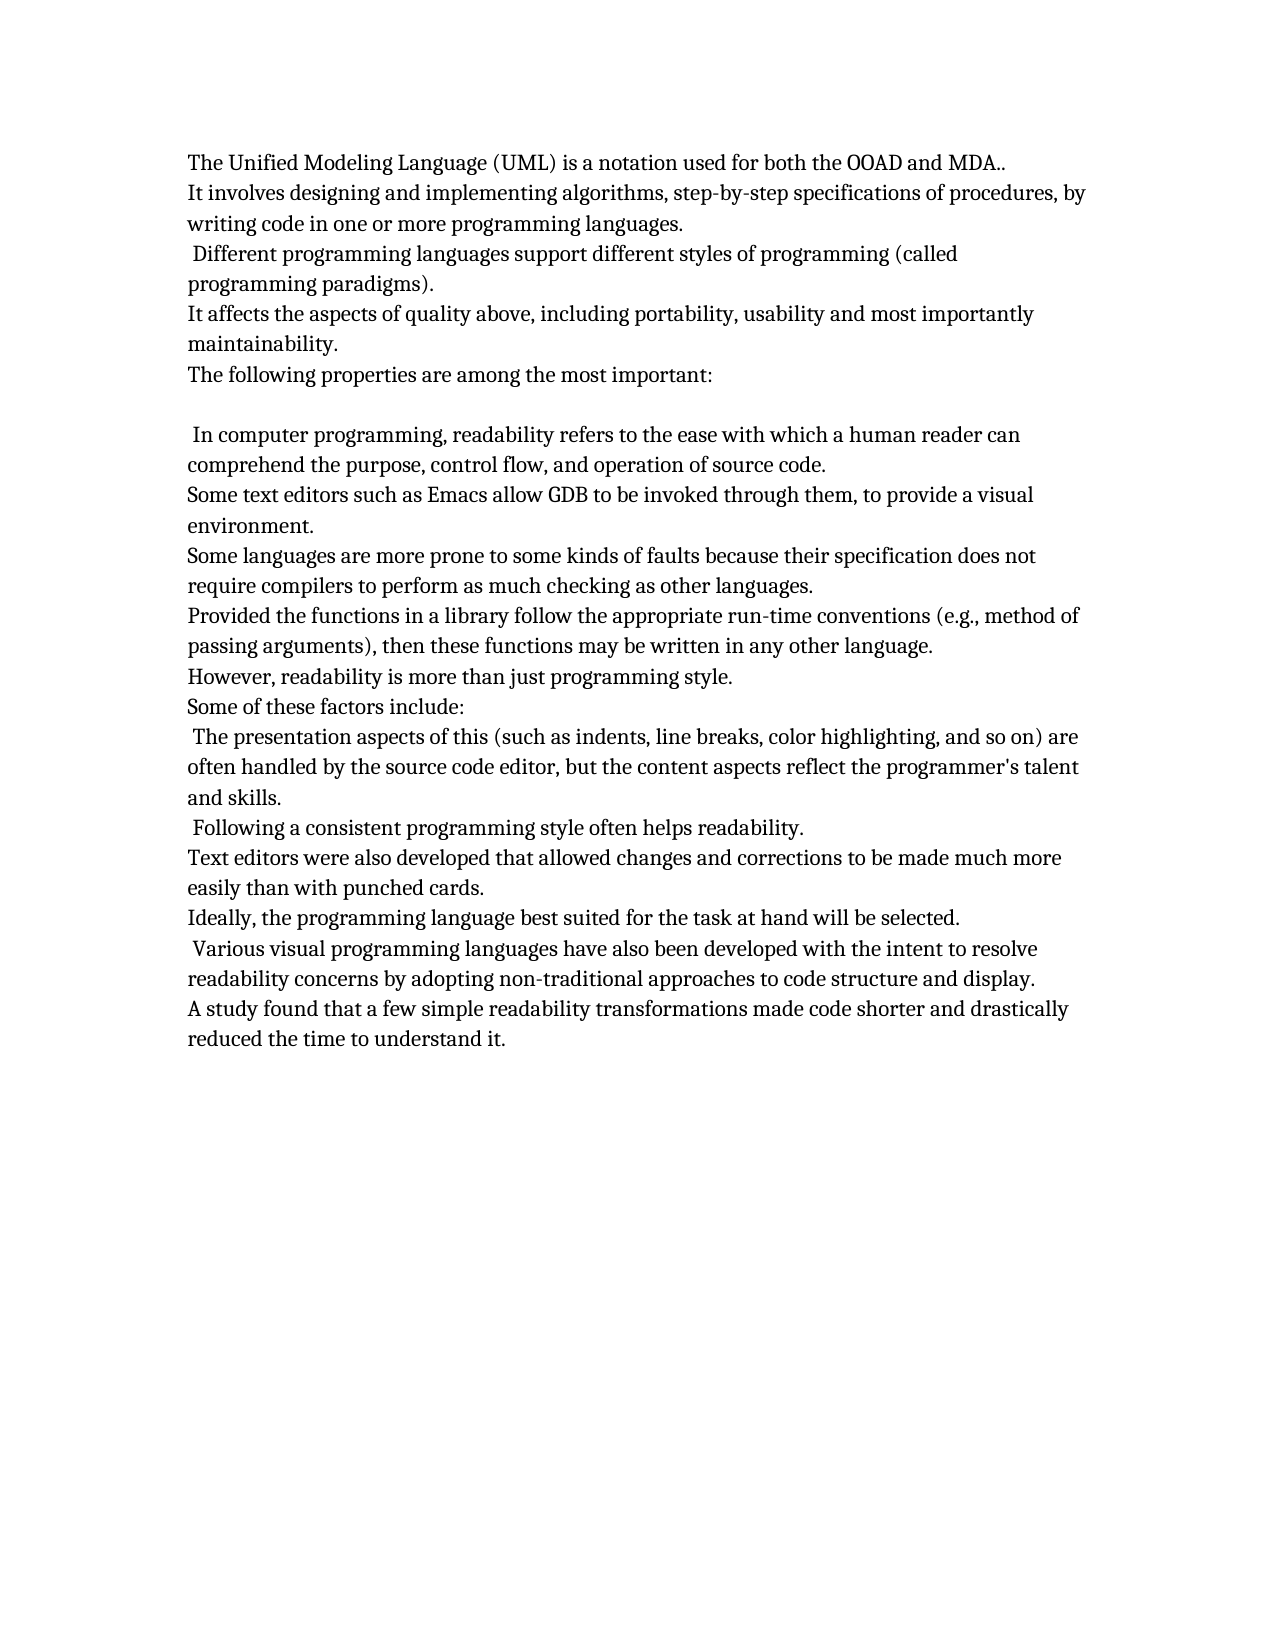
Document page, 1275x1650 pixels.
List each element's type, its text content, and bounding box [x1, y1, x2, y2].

text The Unified Modeling Language (UML) is a notation used for both the OOAD and MDA.. It involves designing and implementing algorithms, step-by-step specifications of procedures, by writing code in one or more programming languages. Different programming languages support different styles of programming (called programming paradigms). It affects the aspects of quality above, including portability, usability and most importantly maintainability. The following properties are among the most important: In computer programming, readability refers to the ease with which a human reader can comprehend the purpose, control flow, and operation of source code. Some text editors such as Emacs allow GDB to be invoked through them, to provide a visual environment. Some languages are more prone to some kinds of faults because their specification does not require compilers to perform as much checking as other languages. Provided the functions in a library follow the appropriate run-time conventions (e.g., method of passing arguments), then these functions may be written in any other language. However, readability is more than just programming style. Some of these factors include: The presentation aspects of this (such as indents, line breaks, color highlighting, and so on) are often handled by the source code editor, but the content aspects reflect the programmer's talent and skills. Following a consistent programming style often helps readability. Text editors were also developed that allowed changes and corrections to be made much more easily than with punched cards. Ideally, the programming language best suited for the task at hand will be selected. Various visual programming languages have also been developed with the intent to resolve readability concerns by adopting non-traditional approaches to code structure and display. A study found that a few simple readability transformations made code shorter and drastically reduced the time to understand it. [187, 150, 1087, 1052]
